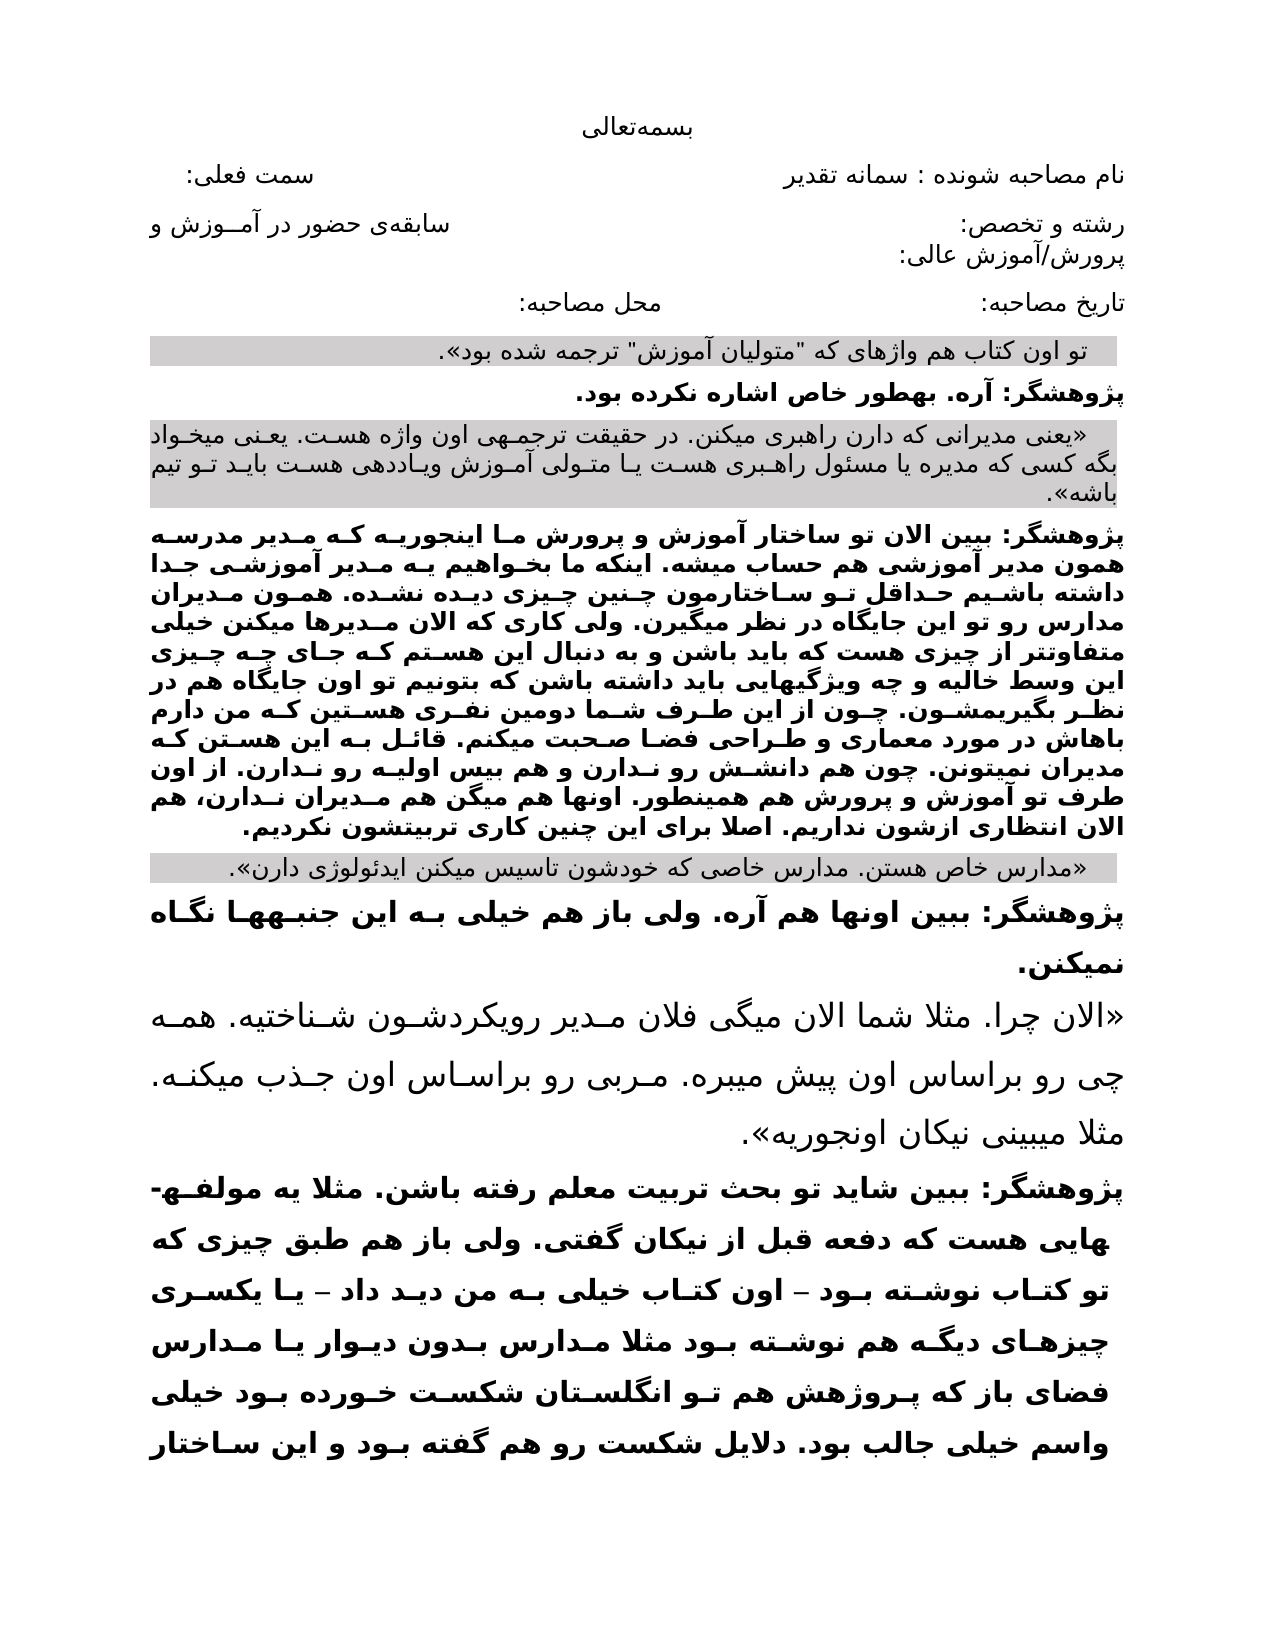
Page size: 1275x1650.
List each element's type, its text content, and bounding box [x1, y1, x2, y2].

text تو اون کتاب هم واژهای که "متولیان آموزش" ترجمه شده بود». [150, 336, 1117, 366]
text «الان چرا. مثلا شما الان میگی فلان مدیر رویکردشون شناختیه. همه چی رو براساس اون پیش میبره. مربی رو براساس اون جذب میکنه. مثلا میبینی نیکان اونجوریه». [150, 997, 1125, 1152]
text پژوهشگر: ببین اونها هم آره. ولی باز هم خیلی به این جنبهها نگاه نمیکنن. [150, 895, 1125, 980]
text نام مصاحبه شونده : سمانه تقدیر سمت فعلی: [150, 161, 1125, 190]
text «مدارس خاص هستن. مدارس خاصی که خودشون تاسیس میکنن ایدئولوژی دارن». [150, 853, 1117, 883]
text پژوهشگر: آره. بهطور خاص اشاره نکرده بود. [150, 378, 1125, 408]
text پژوهشگر: ببین الان تو ساختار آموزش و پرورش ما اینجوریه که مدیر مدرسه همون مدیر آموزشی هم حساب میشه. اینکه ما بخواهیم یه مدیر آموزشی جدا داشته باشیم حداقل تو ساختارمون چنین چیزی دیده نشده. همون مدیران مدارس رو تو این جایگاه در نظر میگیرن. ولی کاری که الان مدیرها میکنن خیلی متفاوتتر از چیزی هست که باید باشن و به دنبال این هستم که جای چه چیزی این وسط خالیه و چه ویژگیهایی باید داشته باشن که بتونیم تو اون جایگاه هم در نظر بگیریمشون. چون از این طرف شما دومین نفری هستین که من دارم باهاش در مورد معماری و طراحی فضا صحبت میکنم. قائل به این هستن که مدیران نمیتونن. چون هم دانشش رو ندارن و هم بیس اولیه رو ندارن. از اون طرف تو آموزش و پرورش هم همینطور. اونها هم میگن هم مدیران ندارن، هم الان انتظاری ازشون نداریم. اصلا برای این چنین کاری تربیتشون نکردیم. [150, 520, 1125, 841]
text تاریخ مصاحبه: محل مصاحبه: [150, 288, 1125, 317]
text «یعنی مدیرانی که دارن راهبری میکنن. در حقیقت ترجمهی اون واژه هست. یعنی میخواد بگه کسی که مدیره یا مسئول راهبری هست یا متولی آموزش ویاددهی هست باید تو تیم باشه». [150, 420, 1117, 508]
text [150, 1172, 1125, 1461]
text رشته و تخصص: سابقه‌ی حضور در آموزش و پرورش/آموزش عالی: [150, 209, 1125, 269]
text بسمه‌تعالی [150, 112, 1125, 142]
